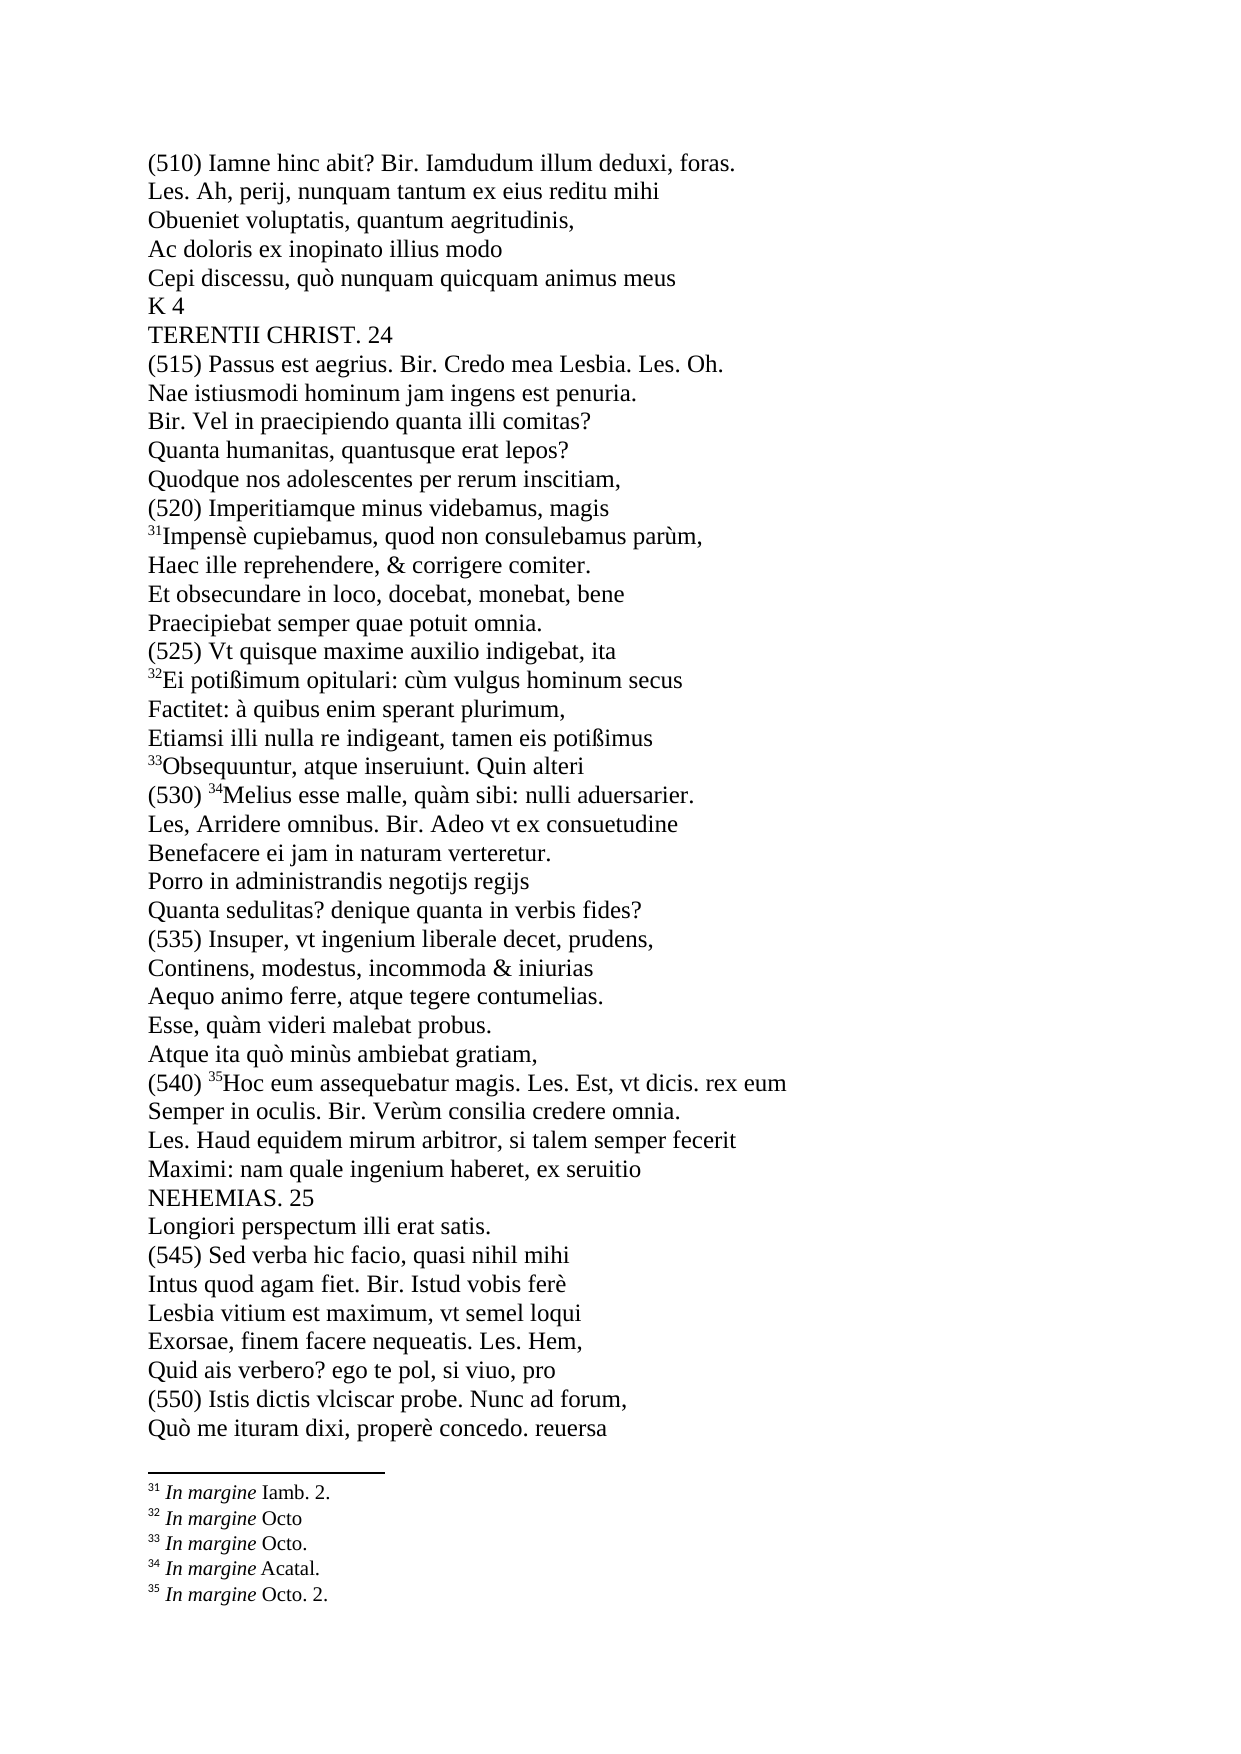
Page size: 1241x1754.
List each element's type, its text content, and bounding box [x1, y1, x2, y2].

text NEHEMIAS. 25 [148, 1183, 1093, 1211]
text Etiamsi illi nulla re indigeant, tamen eis potißimus [148, 723, 1093, 751]
text Exorsae, finem facere nequeatis. Les. Hem, [148, 1326, 1093, 1355]
text Les. Ah, perij, nunquam tantum ex eius reditu mihi [148, 176, 1093, 205]
text (545) Sed verba hic facio, quasi nihil mihi [148, 1240, 1093, 1269]
text Bir. Vel in praecipiendo quanta illi comitas? [148, 406, 1093, 435]
text Intus quod agam fiet. Bir. Istud vobis ferè [148, 1269, 1093, 1298]
text Atque ita quò minùs ambiebat gratiam, [148, 1039, 1093, 1068]
text Quanta humanitas, quantusque erat lepos? [148, 435, 1093, 464]
text (525) Vt quisque maxime auxilio indigebat, ita [148, 636, 1093, 665]
text Nae istiusmodi hominum jam ingens est penuria. [148, 378, 1093, 406]
text (530) Melius esse malle, quàm sibi: nulli aduersarier. [148, 780, 1093, 809]
text Les. Haud equidem mirum arbitror, si talem semper fecerit [148, 1125, 1093, 1154]
text (535) Insuper, vt ingenium liberale decet, prudens, [148, 924, 1093, 953]
text Continens, modestus, incommoda & iniurias [148, 953, 1093, 981]
text Impensè cupiebamus, quod non consulebamus parùm, [148, 521, 1093, 550]
text K 4 [148, 291, 1093, 320]
text Ei potißimum opitulari: cùm vulgus hominum secus [148, 665, 1093, 694]
text Obueniet voluptatis, quantum aegritudinis, [148, 205, 1093, 234]
text Les, Arridere omnibus. Bir. Adeo vt ex consuetudine [148, 809, 1093, 838]
text Quò me ituram dixi, properè concedo. reuersa [148, 1413, 1093, 1441]
text Lesbia vitium est maximum, vt semel loqui [148, 1298, 1093, 1326]
text Obsequuntur, atque inseruiunt. Quin alteri [148, 751, 1093, 780]
text (550) Istis dictis vlciscar probe. Nunc ad forum, [148, 1384, 1093, 1413]
text Quanta sedulitas? denique quanta in verbis fides? [148, 895, 1093, 924]
text Semper in oculis. Bir. Verùm consilia credere omnia. [148, 1096, 1093, 1125]
text Longiori perspectum illi erat satis. [148, 1211, 1093, 1240]
text (510) Iamne hinc abit? Bir. Iamdudum illum deduxi, foras. [148, 148, 1093, 176]
text Esse, quàm videri malebat probus. [148, 1010, 1093, 1039]
text TERENTII CHRIST. 24 [148, 320, 1093, 349]
text Ac doloris ex inopinato illius modo [148, 234, 1093, 263]
text (540) Hoc eum assequebatur magis. Les. Est, vt dicis. rex eum [148, 1068, 1093, 1096]
text Porro in administrandis negotijs regijs [148, 866, 1093, 895]
text Maximi: nam quale ingenium haberet, ex seruitio [148, 1154, 1093, 1183]
text (515) Passus est aegrius. Bir. Credo mea Lesbia. Les. Oh. [148, 349, 1093, 378]
text Quodque nos adolescentes per rerum inscitiam, [148, 464, 1093, 493]
text Praecipiebat semper quae potuit omnia. [148, 608, 1093, 636]
text Quid ais verbero? ego te pol, si viuo, pro [148, 1355, 1093, 1384]
text Cepi discessu, quò nunquam quicquam animus meus [148, 263, 1093, 291]
text Haec ille reprehendere, & corrigere comiter. [148, 550, 1093, 579]
text Aequo animo ferre, atque tegere contumelias. [148, 981, 1093, 1010]
text Factitet: à quibus enim sperant plurimum, [148, 694, 1093, 723]
text (520) Imperitiamque minus videbamus, magis [148, 493, 1093, 521]
text Benefacere ei jam in naturam verteretur. [148, 838, 1093, 866]
text Et obsecundare in loco, docebat, monebat, bene [148, 579, 1093, 608]
